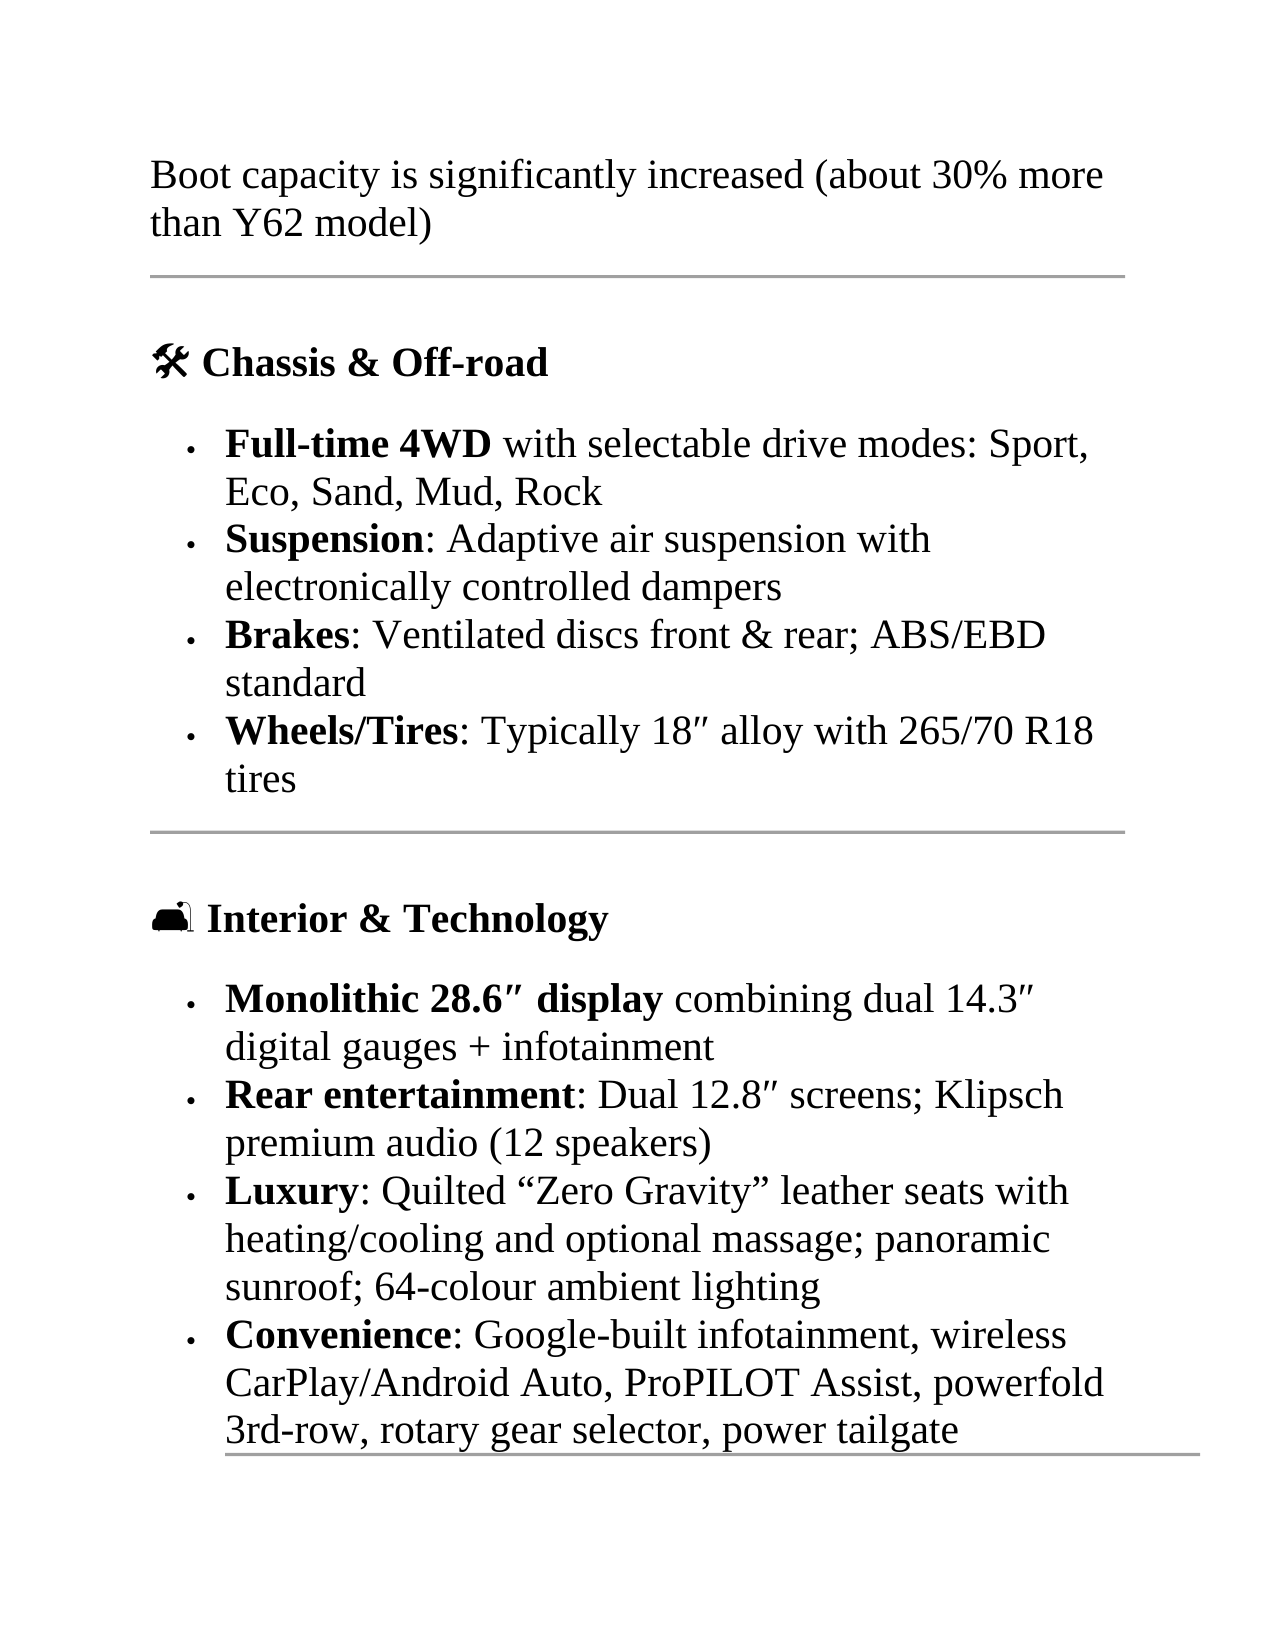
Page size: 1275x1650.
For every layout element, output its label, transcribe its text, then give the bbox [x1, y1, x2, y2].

list Brakes: Ventilated discs front & rear; ABS/EBD standard [187, 610, 1125, 706]
list Suspension: Adaptive air suspension with electronically controlled dampers [187, 514, 1125, 610]
list Wheels/Tires: Typically 18″ alloy with 265/70 R18 tires [187, 706, 1125, 801]
text 🛋️ Interior & Technology [150, 888, 1125, 944]
list Monolithic 28.6″ display combining dual 14.3″ digital gauges + infotainment [187, 974, 1125, 1069]
text Boot capacity is significantly increased (about 30% more than Y62 model) [150, 150, 1125, 246]
list Convenience: Google-built infotainment, wireless CarPlay/Android Auto, ProPILOT Assist, powerfold 3rd-row, rotary gear selector, power tailgate [187, 1309, 1125, 1485]
text 🛠️ Chassis & Off-road [150, 332, 1125, 389]
list Rear entertainment: Dual 12.8″ screens; Klipsch premium audio (12 speakers) [187, 1069, 1125, 1165]
list Full-time 4WD with selectable drive modes: Sport, Eco, Sand, Mud, Rock [187, 418, 1125, 514]
list Luxury: Quilted “Zero Gravity” leather seats with heating/cooling and optional massage; panoramic sunroof; 64-colour ambient lighting [187, 1165, 1125, 1309]
